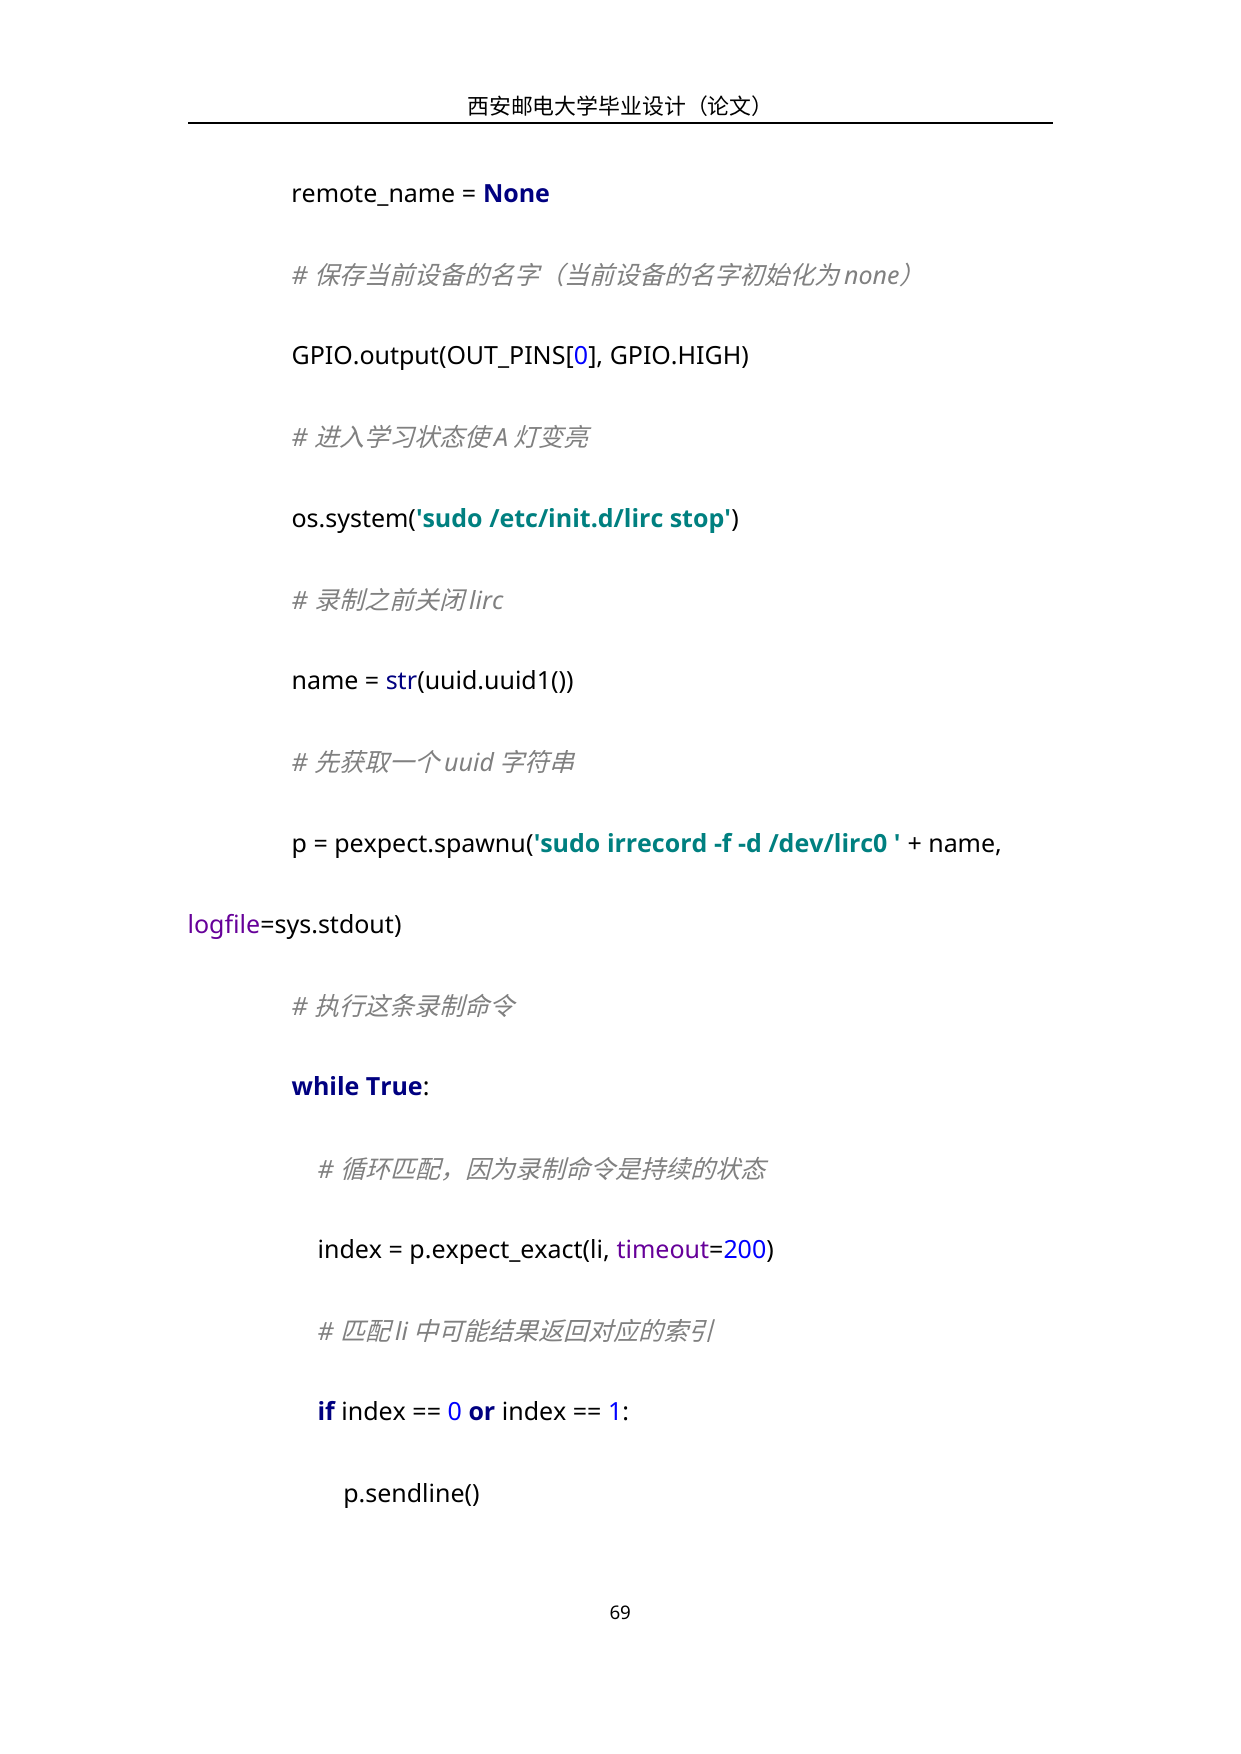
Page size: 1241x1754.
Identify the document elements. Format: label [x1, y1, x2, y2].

text [187, 160, 1053, 1525]
